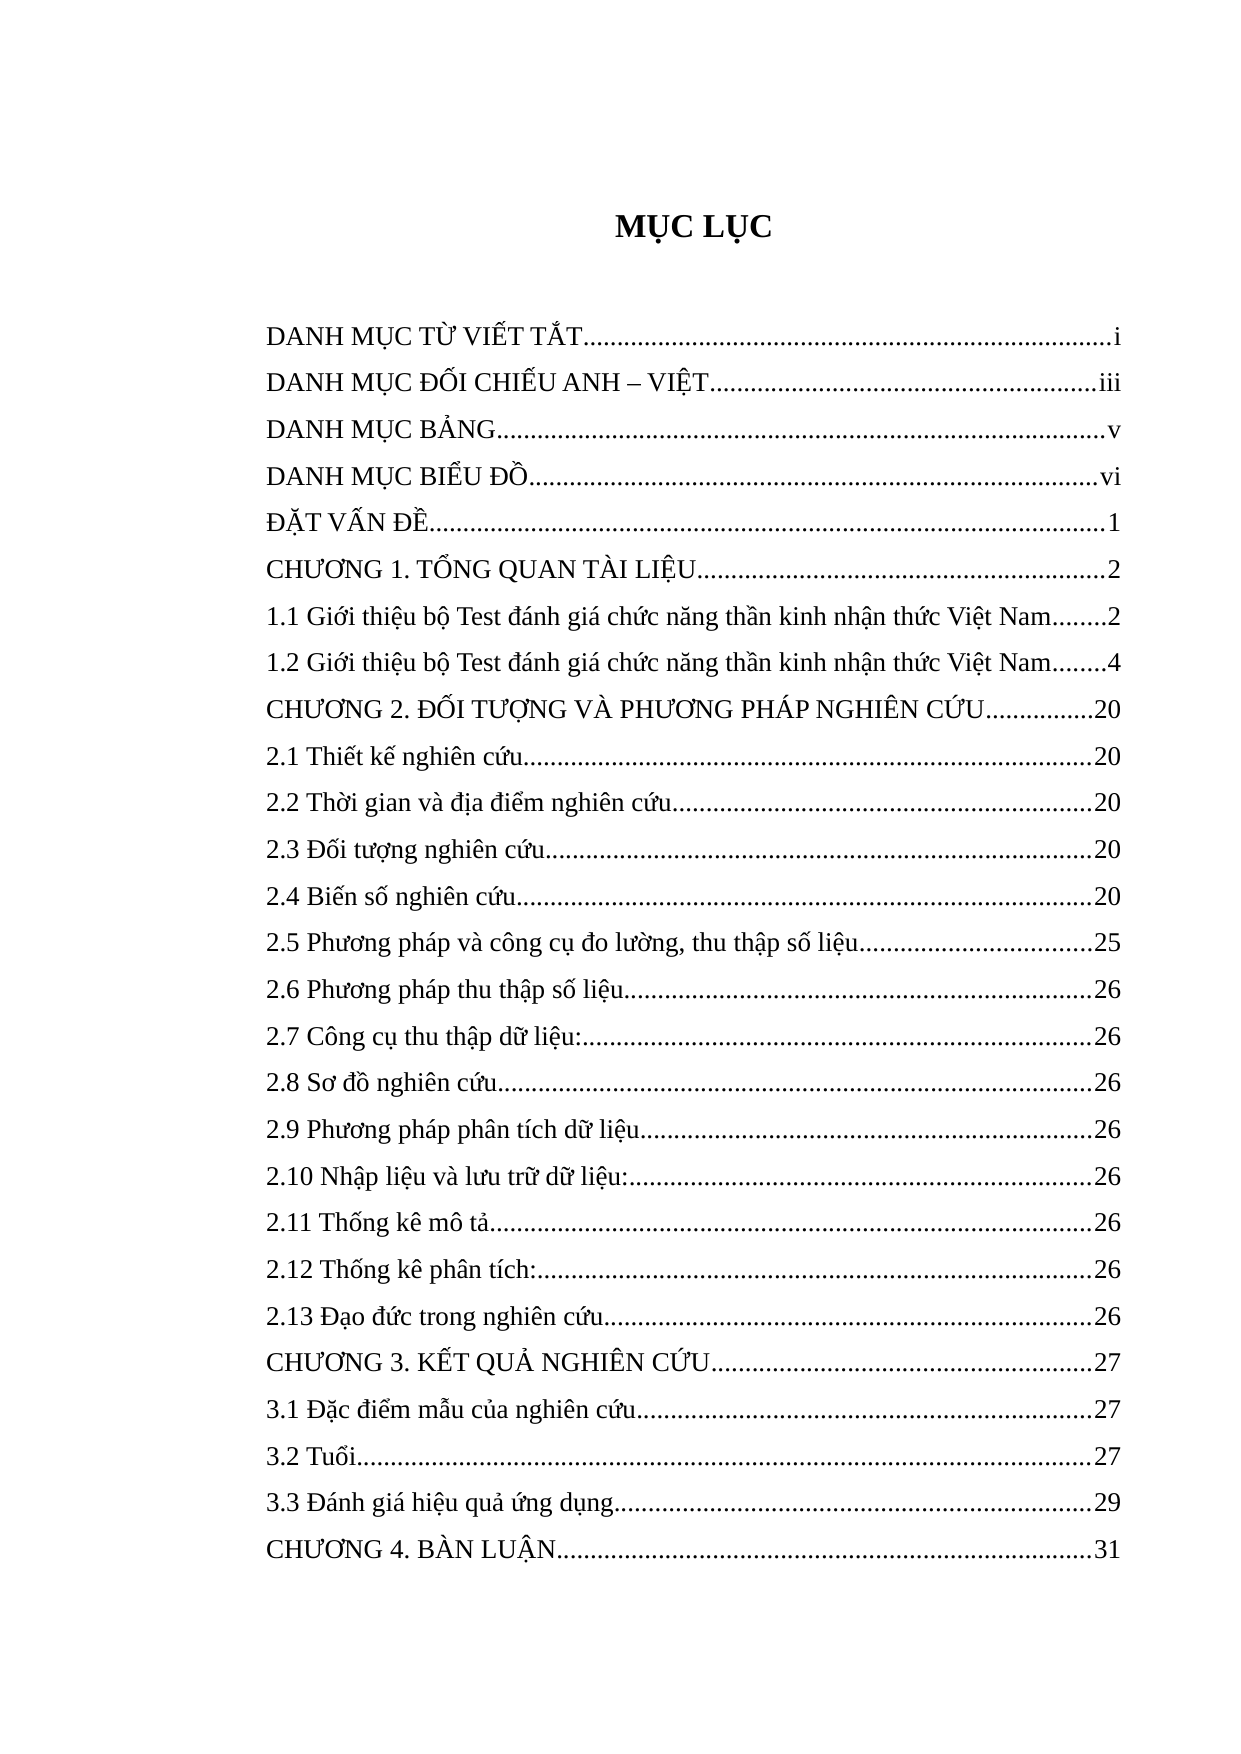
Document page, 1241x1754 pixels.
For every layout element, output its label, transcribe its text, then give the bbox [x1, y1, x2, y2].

text 1.1 Giới thiệu bộ Test đánh giá chức năng thần kinh nhận thức Việt Nam 2 [207, 600, 1122, 631]
text CHƯƠNG 1. TỔNG QUAN TÀI LIỆU 2 [207, 553, 1122, 584]
text 2.2 Thời gian và địa điểm nghiên cứu 20 [207, 787, 1122, 818]
text CHƯƠNG 2. ĐỐI TƯỢNG VÀ PHƯƠNG PHÁP NGHIÊN CỨU 20 [207, 693, 1122, 724]
text CHƯƠNG 4. BÀN LUẬN 31 [207, 1533, 1122, 1564]
text 2.9 Phương pháp phân tích dữ liệu 26 [207, 1113, 1122, 1144]
text 2.12 Thống kê phân tích: 26 [207, 1253, 1122, 1284]
text 2.3 Đối tượng nghiên cứu 20 [207, 833, 1122, 864]
text DANH MỤC BẢNG v [207, 413, 1122, 444]
text 2.13 Đạo đức trong nghiên cứu 26 [207, 1300, 1122, 1331]
text 2.11 Thống kê mô tả 26 [207, 1207, 1122, 1238]
text ĐẶT VẤN ĐỀ 1 [207, 507, 1122, 538]
text 2.1 Thiết kế nghiên cứu 20 [207, 740, 1122, 771]
text 2.4 Biến số nghiên cứu 20 [207, 880, 1122, 911]
text 2.10 Nhập liệu và lưu trữ dữ liệu: 26 [207, 1160, 1122, 1191]
text 3.3 Đánh giá hiệu quả ứng dụng 29 [207, 1487, 1122, 1518]
text 2.7 Công cụ thu thập dữ liệu: 26 [207, 1020, 1122, 1051]
text 3.2 Tuổi 27 [207, 1440, 1122, 1471]
text 2.8 Sơ đồ nghiên cứu 26 [207, 1067, 1122, 1098]
text DANH MỤC TỪ VIẾT TẮT i [207, 320, 1122, 351]
text CHƯƠNG 3. KẾT QUẢ NGHIÊN CỨU 27 [207, 1347, 1122, 1378]
text MỤC LỤC [207, 207, 1122, 245]
text 1.2 Giới thiệu bộ Test đánh giá chức năng thần kinh nhận thức Việt Nam 4 [207, 647, 1122, 678]
text DANH MỤC BIỂU ĐỒ vi [207, 460, 1122, 491]
text 2.6 Phương pháp thu thập số liệu 26 [207, 973, 1122, 1004]
text 3.1 Đặc điểm mẫu của nghiên cứu 27 [207, 1393, 1122, 1424]
text 2.5 Phương pháp và công cụ đo lường, thu thập số liệu 25 [207, 927, 1122, 958]
text DANH MỤC ĐỐI CHIẾU ANH – VIỆT iii [207, 367, 1122, 398]
